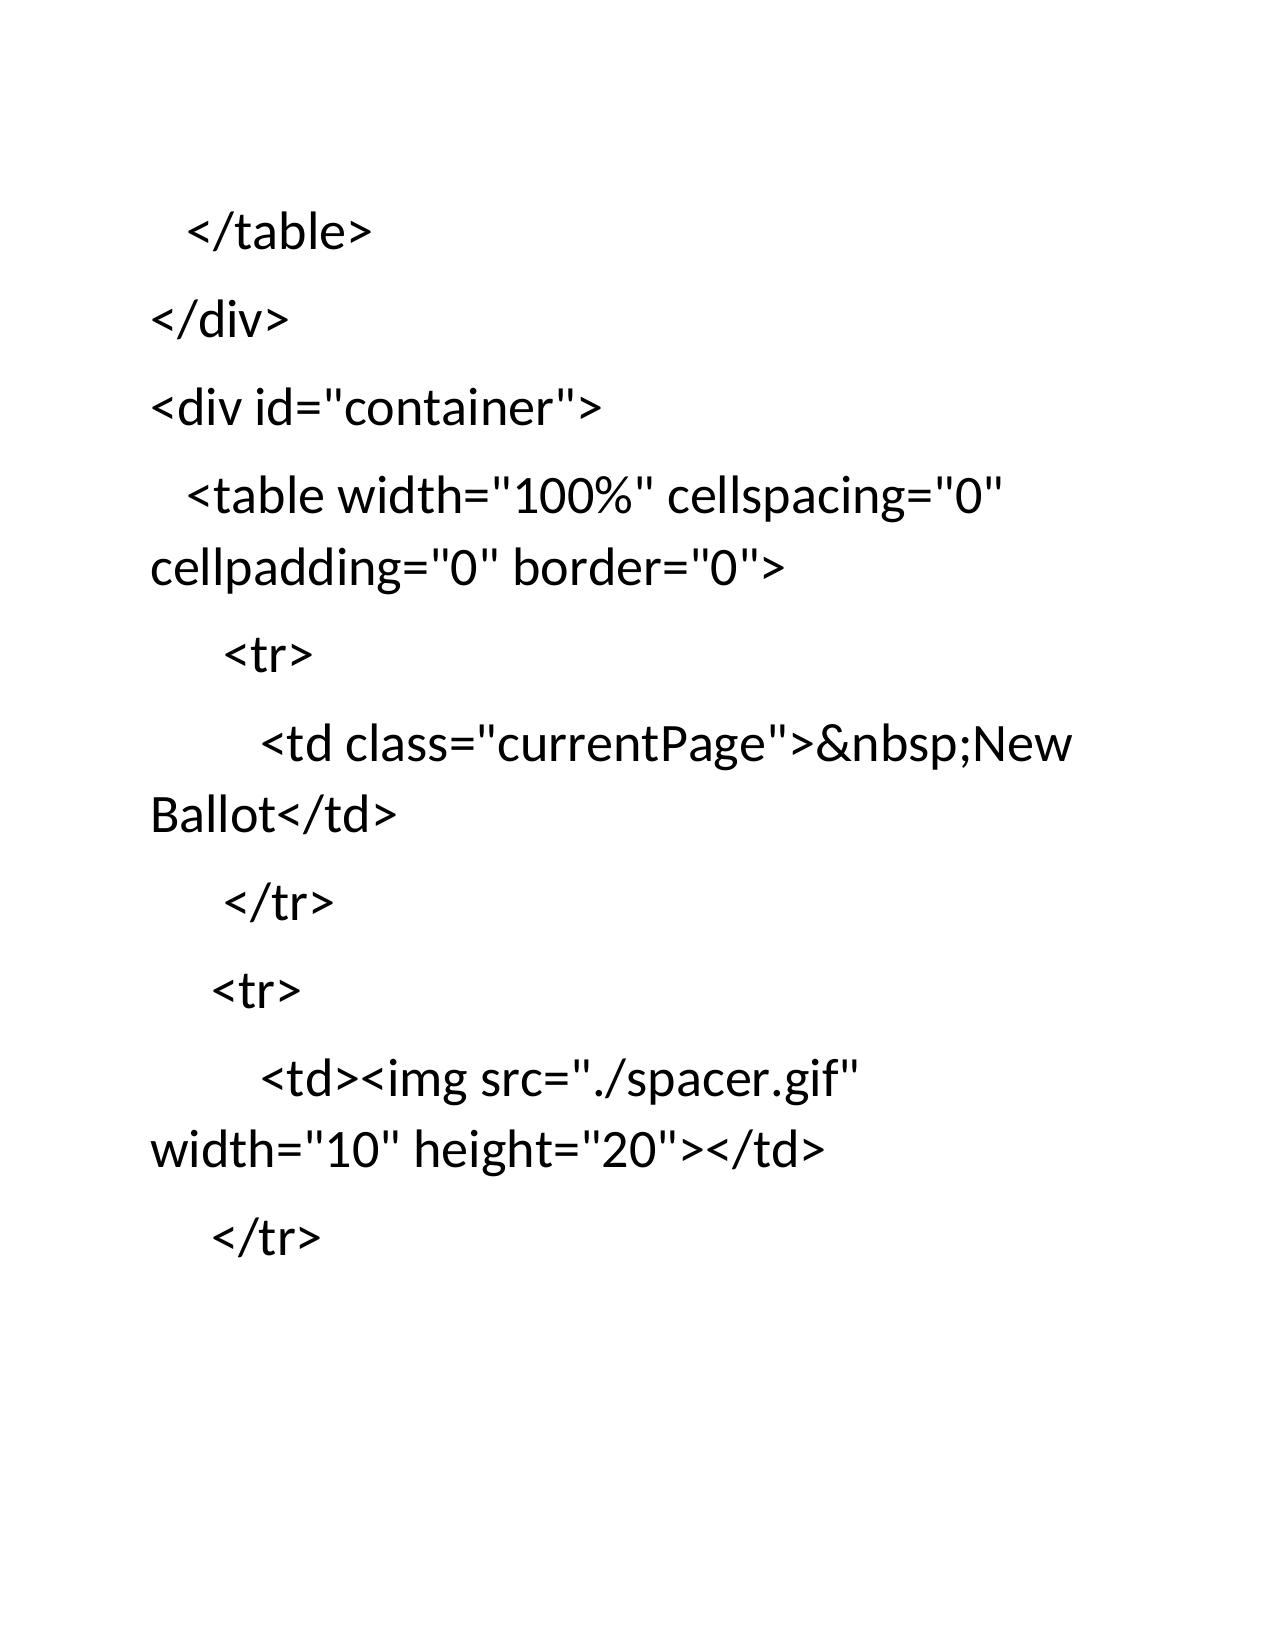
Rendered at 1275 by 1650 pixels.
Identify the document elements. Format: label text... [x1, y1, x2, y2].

text <td><img src="./spacer.gif" width="10" height="20"></td> [150, 1044, 1125, 1181]
text <table width="100%" cellspacing="0" cellpadding="0" border="0"> [150, 461, 1125, 598]
text <td class="currentPage">&nbsp;New Ballot</td> [150, 708, 1125, 846]
text <tr> [150, 620, 1125, 686]
text <div id="container"> [150, 373, 1125, 439]
text </div> [150, 285, 1125, 351]
text </tr> [150, 868, 1125, 934]
text <tr> [150, 956, 1125, 1022]
text </table> [150, 197, 1125, 263]
text </tr> [150, 1203, 1125, 1269]
